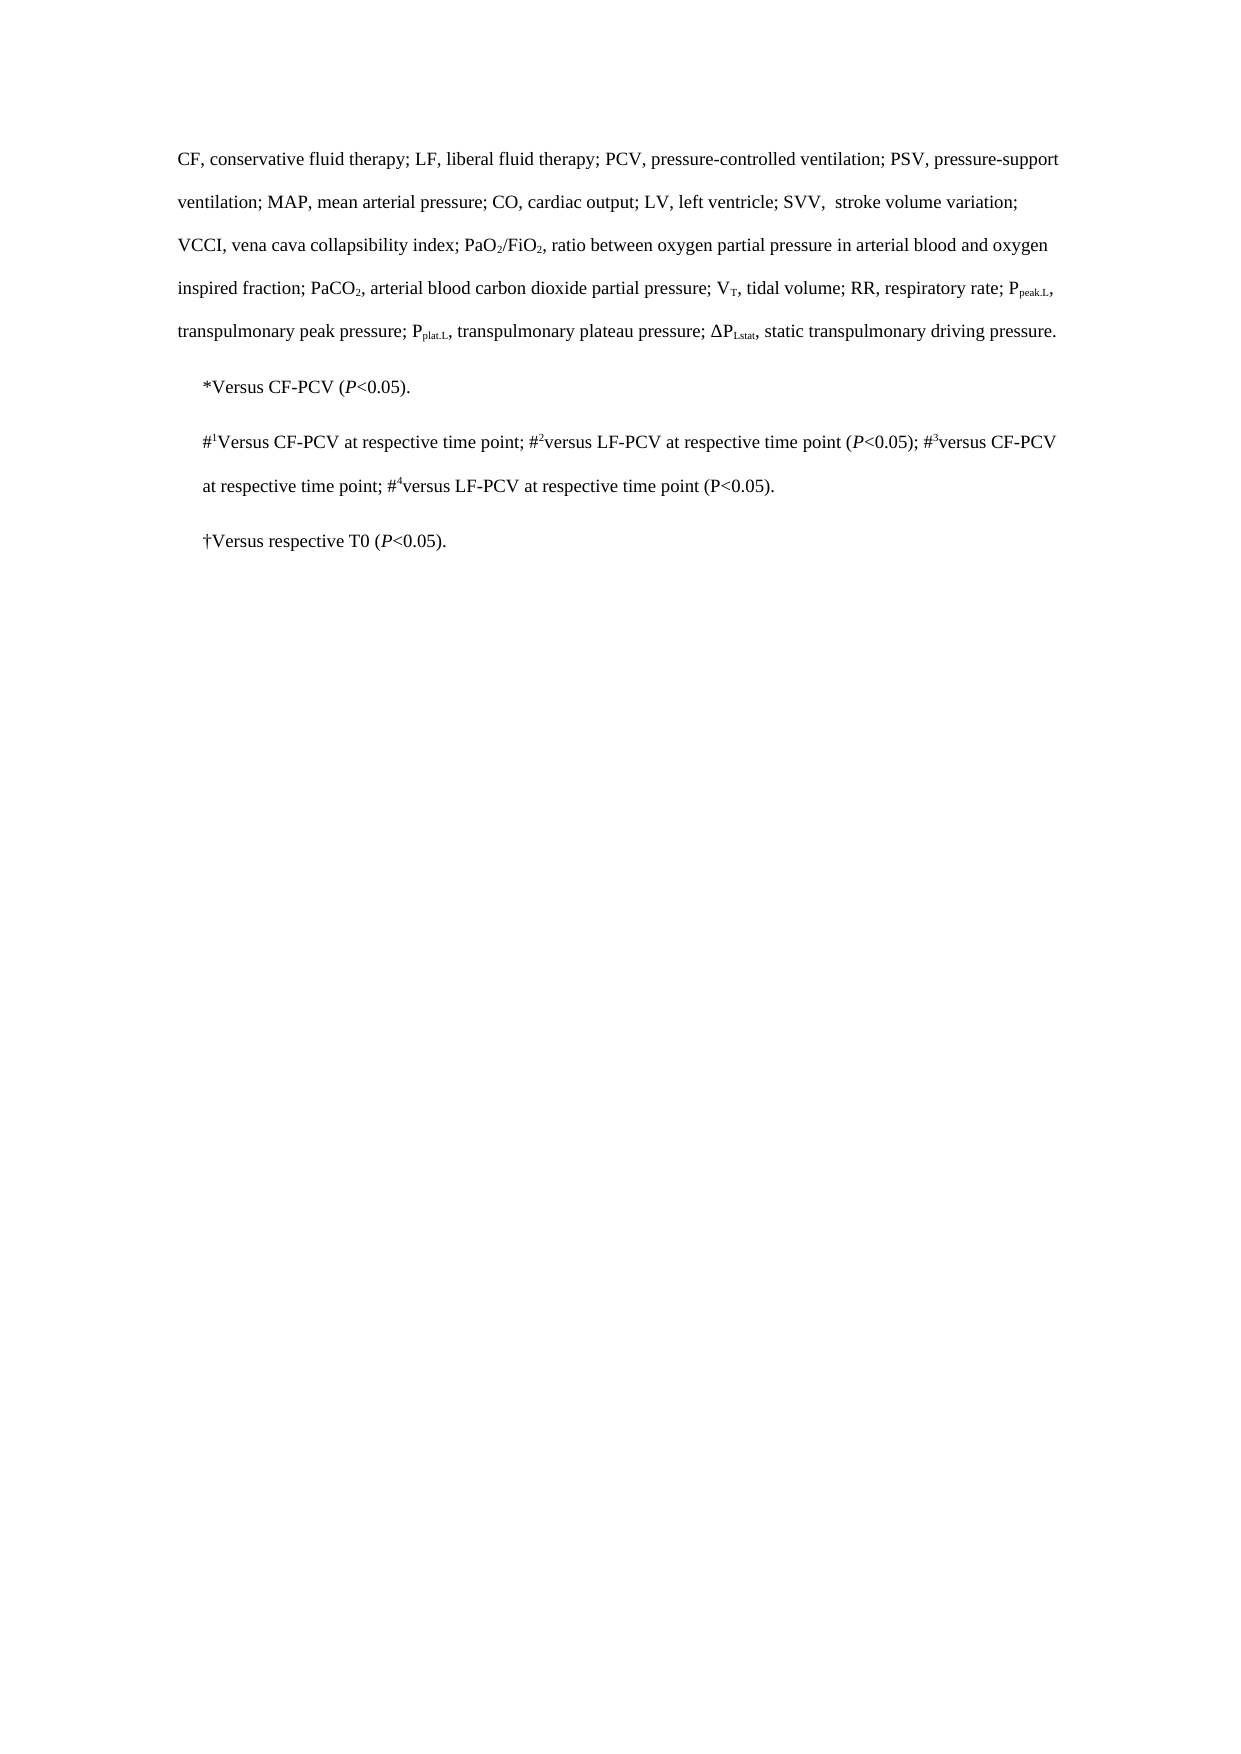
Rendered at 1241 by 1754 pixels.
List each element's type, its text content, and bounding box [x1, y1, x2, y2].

text *Versus CF-PCV (P<0.05). [202, 376, 1063, 397]
text †Versus respective T0 (P<0.05). [202, 530, 1063, 552]
text #1Versus CF-PCV at respective time point; #2versus LF-PCV at respective time point (P<0.05); #3versus CF-PCV at respective time point; #4versus LF-PCV at respective time point (P<0.05). [202, 431, 1063, 496]
text CF, conservative fluid therapy; LF, liberal fluid therapy; PCV, pressure-controlled ventilation; PSV, pressure-support ventilation; MAP, mean arterial pressure; CO, cardiac output; LV, left ventricle; SVV, stroke volume variation; VCCI, vena cava collapsibility index; PaO2/FiO2, ratio between oxygen partial pressure in arterial blood and oxygen inspired fraction; PaCO2, arterial blood carbon dioxide partial pressure; VT, tidal volume; RR, respiratory rate; Ppeak.L, transpulmonary peak pressure; Pplat.L, transpulmonary plateau pressure; ΔPLstat, static transpulmonary driving pressure. [177, 148, 1063, 342]
